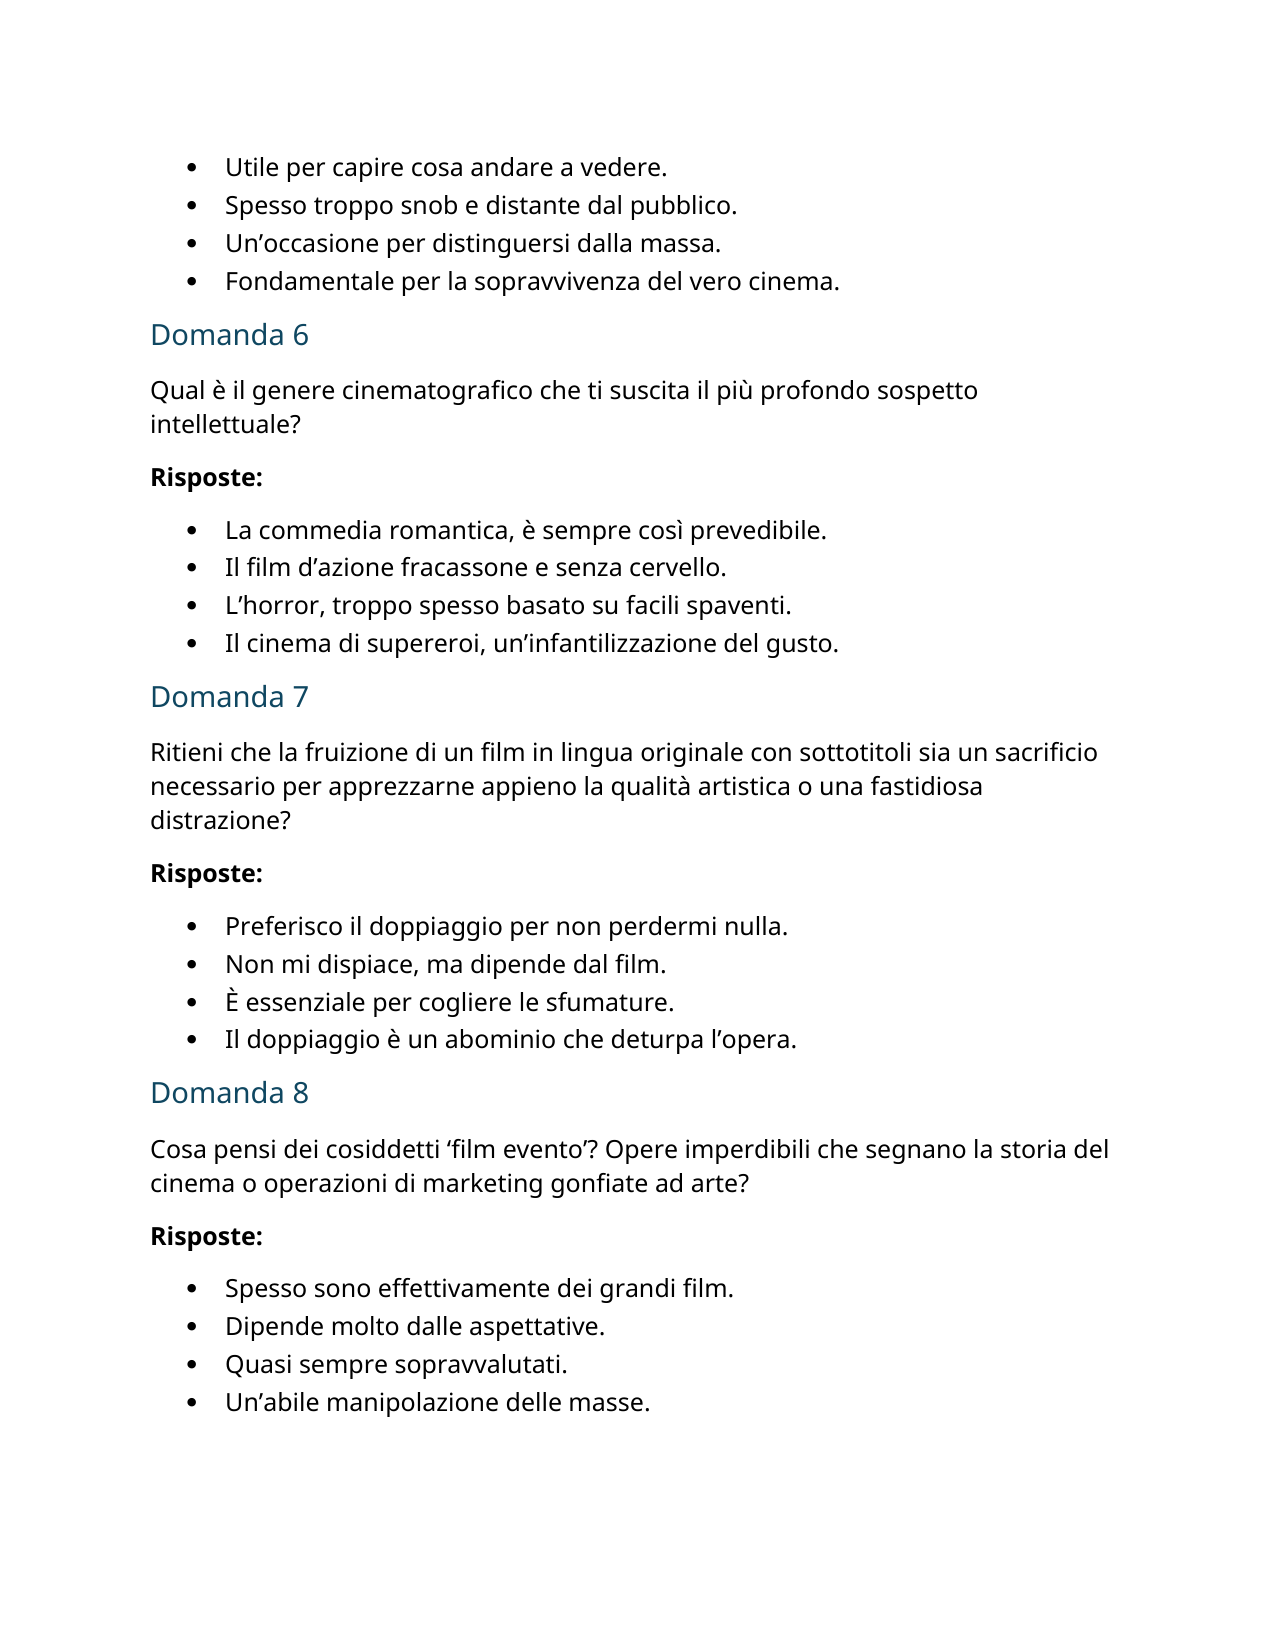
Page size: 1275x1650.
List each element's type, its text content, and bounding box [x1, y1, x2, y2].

list La commedia romantica, è sempre così prevedibile. [187, 512, 1125, 546]
list Utile per capire cosa andare a vedere. [187, 150, 1125, 184]
text Risposte: [150, 856, 1125, 890]
text Risposte: [150, 459, 1125, 493]
text Qual è il genere cinematografico che ti suscita il più profondo sospetto intellettuale? [150, 373, 1125, 441]
list Il film d’azione fracassone e senza cervello. [187, 550, 1125, 584]
list Spesso troppo snob e distante dal pubblico. [187, 188, 1125, 222]
subtitle Domanda 6 [150, 314, 1125, 354]
list Un’abile manipolazione delle masse. [187, 1384, 1125, 1418]
list L’horror, troppo spesso basato su facili spaventi. [187, 588, 1125, 622]
subtitle Domanda 8 [150, 1073, 1125, 1112]
text Cosa pensi dei cosiddetti ‘film evento’? Opere imperdibili che segnano la storia del cinema o operazioni di marketing gonfiate ad arte? [150, 1131, 1125, 1199]
list Non mi dispiace, ma dipende dal film. [187, 946, 1125, 981]
list Il cinema di supereroi, un’infantilizzazione del gusto. [187, 626, 1125, 660]
list Dipende molto dalle aspettative. [187, 1309, 1125, 1343]
subtitle Domanda 7 [150, 676, 1125, 716]
list Il doppiaggio è un abominio che deturpa l’opera. [187, 1022, 1125, 1056]
list Un’occasione per distinguersi dalla massa. [187, 226, 1125, 260]
list Quasi sempre sopravvalutati. [187, 1347, 1125, 1381]
list Spesso sono effettivamente dei grandi film. [187, 1271, 1125, 1305]
text Risposte: [150, 1218, 1125, 1252]
list È essenziale per cogliere le sfumature. [187, 984, 1125, 1018]
list Fondamentale per la sopravvivenza del vero cinema. [187, 263, 1125, 297]
list Preferisco il doppiaggio per non perdermi nulla. [187, 909, 1125, 943]
text Ritieni che la fruizione di un film in lingua originale con sottotitoli sia un sacrificio necessario per apprezzarne appieno la qualità artistica o una fastidiosa distrazione? [150, 735, 1125, 837]
